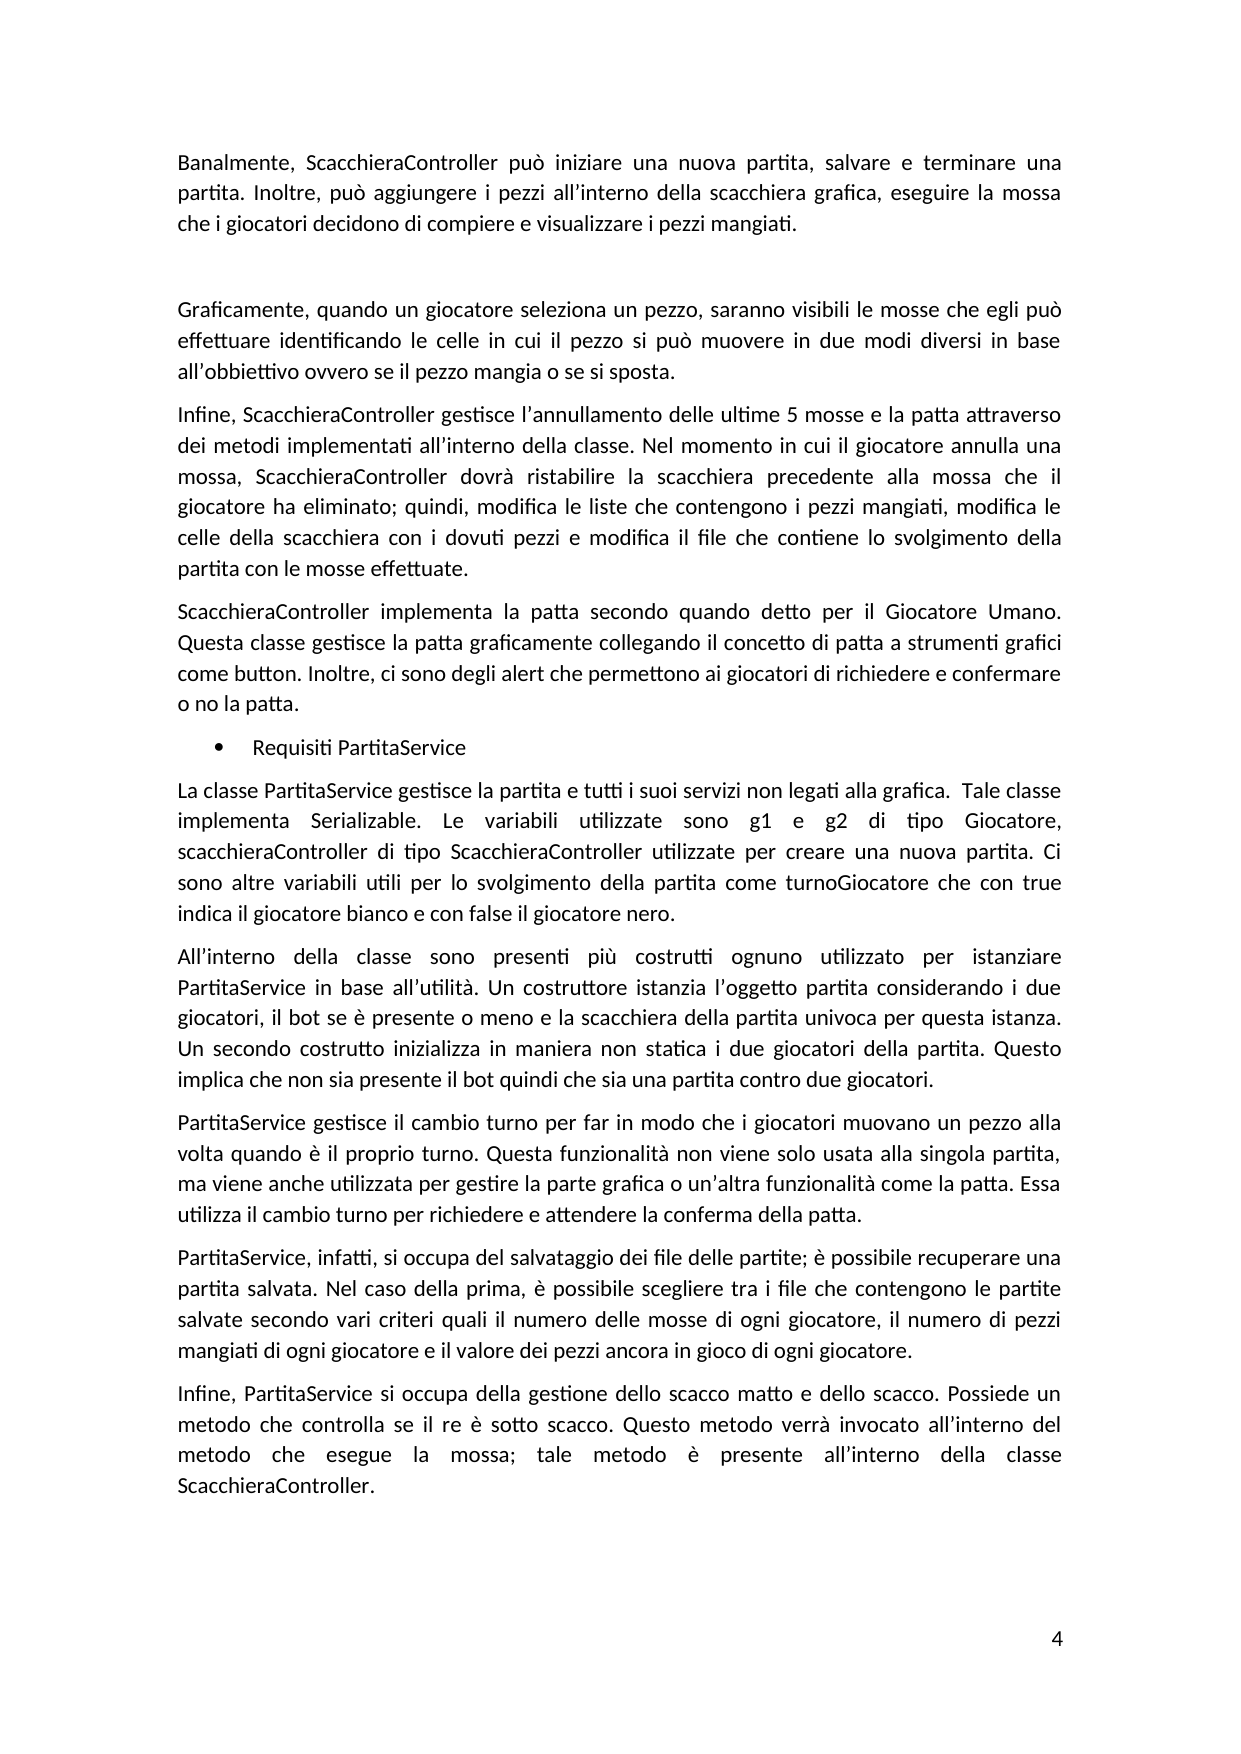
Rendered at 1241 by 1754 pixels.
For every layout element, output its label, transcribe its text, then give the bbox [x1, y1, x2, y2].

text La classe PartitaService gestisce la partita e tutti i suoi servizi non legati alla grafica. Tale classe implementa Serializable. Le variabili utilizzate sono g1 e g2 di tipo Giocatore, scacchieraController di tipo ScacchieraController utilizzate per creare una nuova partita. Ci sono altre variabili utili per lo svolgimento della partita come turnoGiocatore che con true indica il giocatore bianco e con false il giocatore nero. [177, 776, 1063, 927]
text All’interno della classe sono presenti più costrutti ognuno utilizzato per istanziare PartitaService in base all’utilità. Un costruttore istanzia l’oggetto partita considerando i due giocatori, il bot se è presente o meno e la scacchiera della partita univoca per questa istanza. Un secondo costrutto inizializza in maniera non statica i due giocatori della partita. Questo implica che non sia presente il bot quindi che sia una partita contro due giocatori. [177, 942, 1063, 1093]
text Infine, ScacchieraController gestisce l’annullamento delle ultime 5 mosse e la patta attraverso dei metodi implementati all’interno della classe. Nel momento in cui il giocatore annulla una mossa, ScacchieraController dovrà ristabilire la scacchiera precedente alla mossa che il giocatore ha eliminato; quindi, modifica le liste che contengono i pezzi mangiati, modifica le celle della scacchiera con i dovuti pezzi e modifica il file che contiene lo svolgimento della partita con le mosse effettuate. [177, 400, 1063, 582]
text Banalmente, ScacchieraController può iniziare una nuova partita, salvare e terminare una partita. Inoltre, può aggiungere i pezzi all’interno della scacchiera grafica, eseguire la mossa che i giocatori decidono di compiere e visualizzare i pezzi mangiati. [177, 148, 1063, 237]
text Graficamente, quando un giocatore seleziona un pezzo, saranno visibili le mosse che egli può effettuare identificando le celle in cui il pezzo si può muovere in due modi diversi in base all’obbiettivo ovvero se il pezzo mangia o se si sposta. [177, 296, 1063, 385]
text PartitaService gestisce il cambio turno per far in modo che i giocatori muovano un pezzo alla volta quando è il proprio turno. Questa funzionalità non viene solo usata alla singola partita, ma viene anche utilizzata per gestire la parte grafica o un’altra funzionalità come la patta. Essa utilizza il cambio turno per richiedere e attendere la conferma della patta. [177, 1108, 1063, 1228]
text PartitaService, infatti, si occupa del salvataggio dei file delle partite; è possibile recuperare una partita salvata. Nel caso della prima, è possibile scegliere tra i file che contengono le partite salvate secondo vari criteri quali il numero delle mosse di ogni giocatore, il numero di pezzi mangiati di ogni giocatore e il valore dei pezzi ancora in gioco di ogni giocatore. [177, 1243, 1063, 1364]
list Requisiti PartitaService [215, 733, 1063, 761]
text Infine, PartitaService si occupa della gestione dello scacco matto e dello scacco. Possiede un metodo che controlla se il re è sotto scacco. Questo metodo verrà invocato all’interno del metodo che esegue la mossa; tale metodo è presente all’interno della classe ScacchieraController. [177, 1379, 1063, 1499]
text ScacchieraController implementa la patta secondo quando detto per il Giocatore Umano. Questa classe gestisce la patta graficamente collegando il concetto di patta a strumenti grafici come button. Inoltre, ci sono degli alert che permettono ai giocatori di richiedere e confermare o no la patta. [177, 597, 1063, 717]
